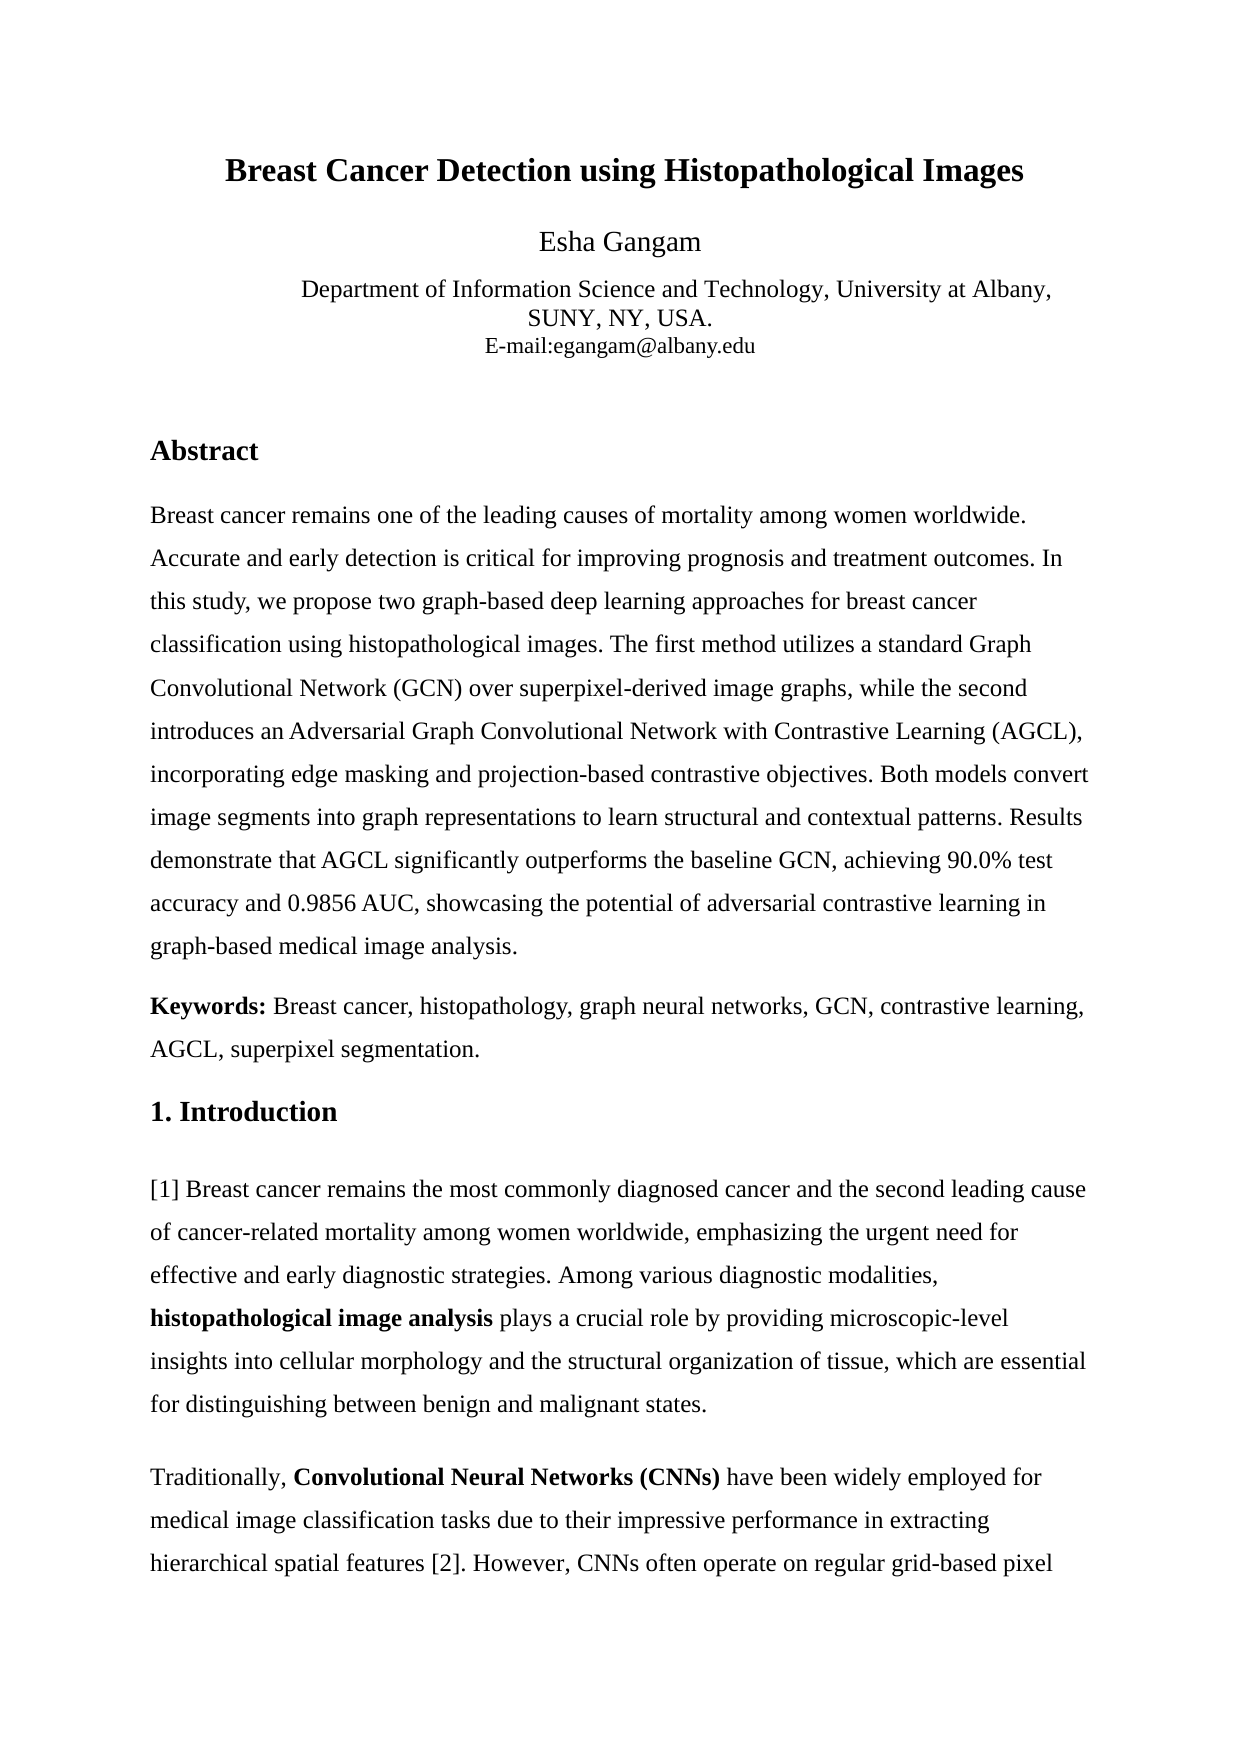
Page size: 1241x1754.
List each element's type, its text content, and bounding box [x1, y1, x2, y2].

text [150, 1462, 1090, 1577]
text E-mail:egangam@albany.edu [150, 332, 1090, 358]
text Keywords: Breast cancer, histopathology, graph neural networks, GCN, contrastive learning, AGCL, superpixel segmentation. [150, 991, 1090, 1063]
text Department of Information Science and Technology, University at Albany, SUNY, NY, USA. [150, 274, 1090, 332]
text Esha Gangam [150, 224, 1090, 258]
text Abstract [150, 433, 1090, 467]
text [1] Breast cancer remains the most commonly diagnosed cancer and the second leading cause of cancer-related mortality among women worldwide, emphasizing the urgent need for effective and early diagnostic strategies. Among various diagnostic modalities, histopathological image analysis plays a crucial role by providing microscopic-level insights into cellular morphology and the structural organization of tissue, which are essential for distinguishing between benign and malignant states. [150, 1174, 1090, 1418]
text Breast Cancer Detection using Histopathological Images [150, 150, 1090, 188]
text Breast cancer remains one of the leading causes of mortality among women worldwide. Accurate and early detection is critical for improving prognosis and treatment outcomes. In this study, we propose two graph-based deep learning approaches for breast cancer classification using histopathological images. The first method utilizes a standard Graph Convolutional Network (GCN) over superpixel-derived image graphs, while the second introduces an Adversarial Graph Convolutional Network with Contrastive Learning (AGCL), incorporating edge masking and projection-based contrastive objectives. Both models convert image segments into graph representations to learn structural and contextual patterns. Results demonstrate that AGCL significantly outperforms the baseline GCN, achieving 90.0% test accuracy and 0.9856 AUC, showcasing the potential of adversarial contrastive learning in graph-based medical image analysis. [150, 500, 1090, 960]
text 1. Introduction [150, 1094, 1090, 1128]
